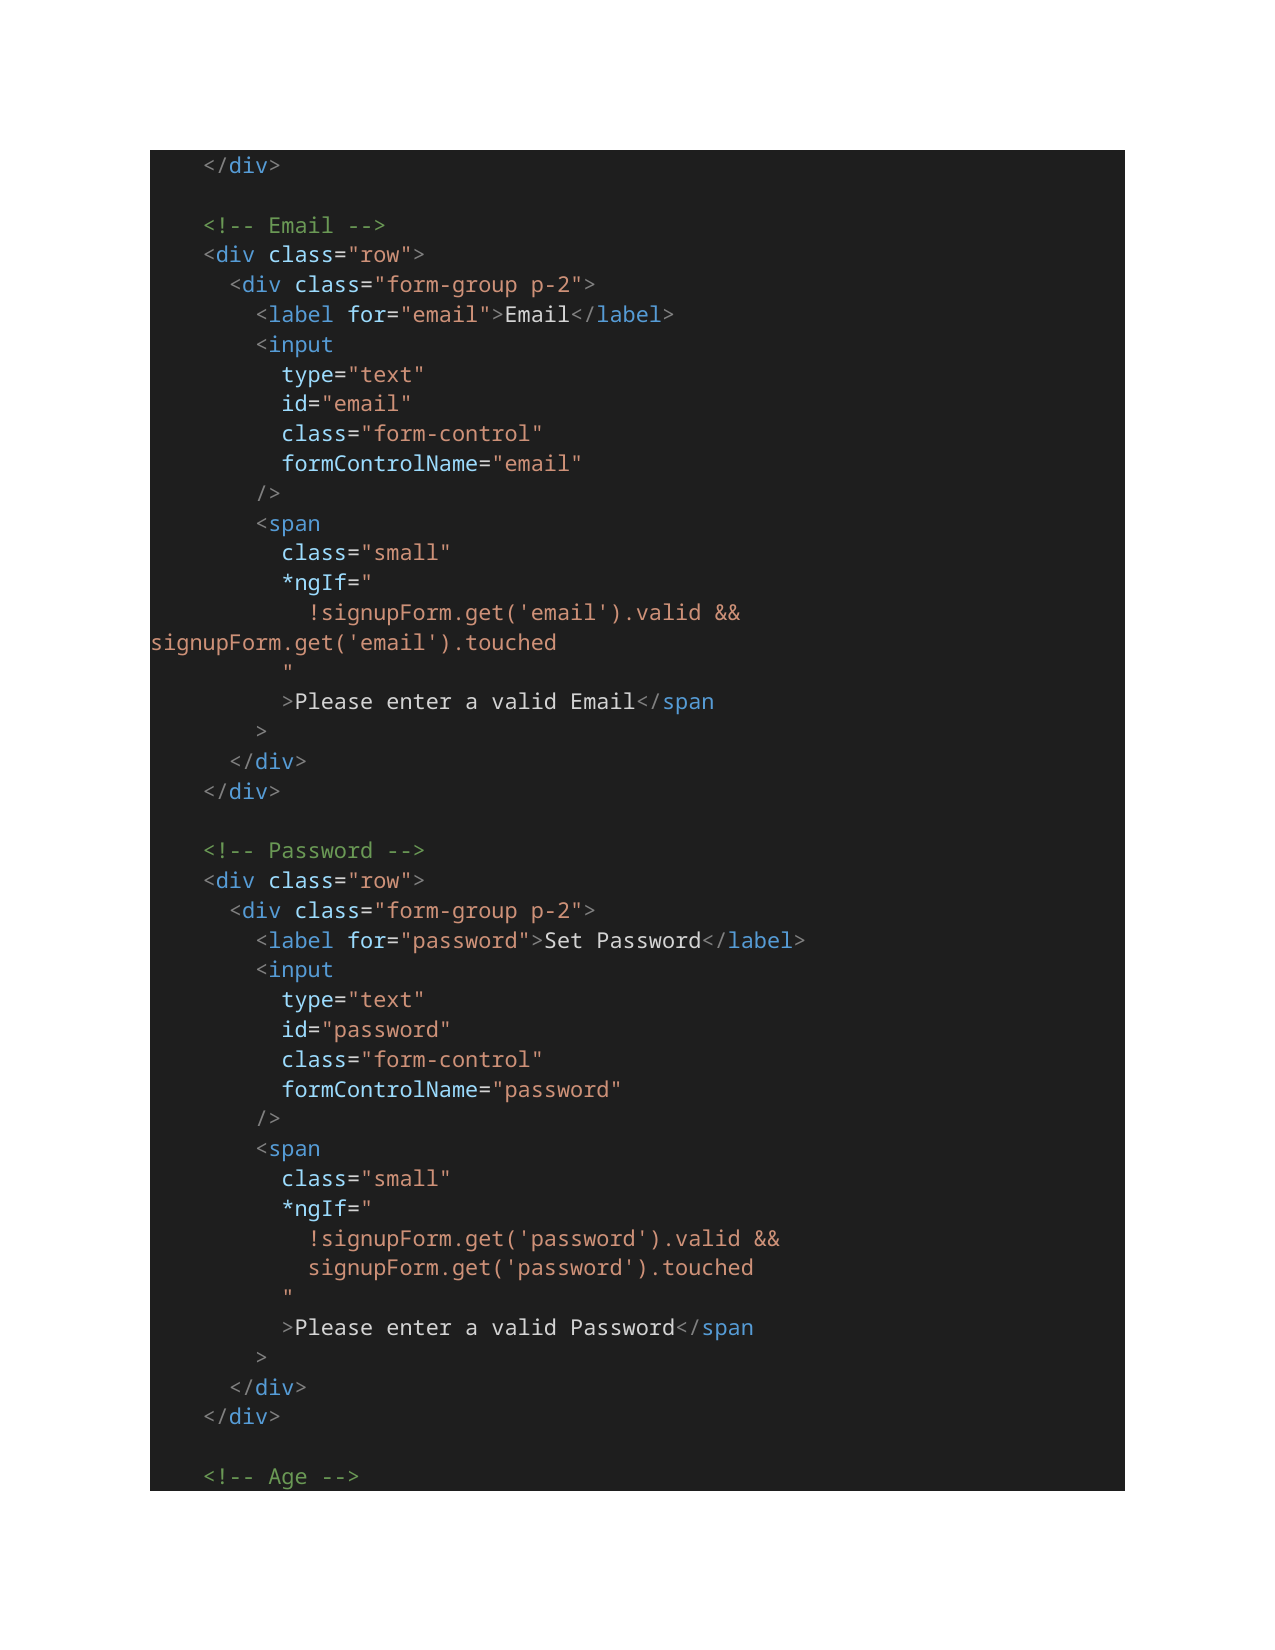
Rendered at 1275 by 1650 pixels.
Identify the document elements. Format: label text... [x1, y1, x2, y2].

text formControlName="password" [150, 1073, 1125, 1103]
text <!-- Age --> [150, 1461, 1125, 1491]
text <div class="row"> [150, 239, 1125, 269]
text class="small" [150, 537, 1125, 567]
text >Please enter a valid Password</span [150, 1312, 1125, 1342]
text signupForm.get('password').touched [150, 1252, 1125, 1282]
text <!-- Password --> [150, 835, 1125, 865]
text *ngIf=" [150, 567, 1125, 597]
text >Please enter a valid Email</span [150, 686, 1125, 716]
text <label for="password">Set Password</label> [150, 924, 1125, 954]
text > [150, 1342, 1125, 1371]
text type="text" [150, 358, 1125, 388]
text </div> [150, 1401, 1125, 1431]
text " [150, 656, 1125, 686]
text " [150, 1282, 1125, 1312]
text </div> [150, 1371, 1125, 1401]
text id="email" [150, 388, 1125, 418]
text class="form-control" [150, 1044, 1125, 1073]
text <span [150, 1133, 1125, 1163]
text </div> [150, 150, 1125, 180]
text <input [150, 329, 1125, 358]
text </div> [150, 776, 1125, 805]
text <div class="row"> [150, 865, 1125, 895]
text class="form-control" [150, 418, 1125, 448]
text <!-- Email --> [150, 209, 1125, 239]
text /> [150, 1103, 1125, 1133]
text <div class="form-group p-2"> [150, 895, 1125, 924]
text </div> [150, 746, 1125, 776]
text !signupForm.get('password').valid && [150, 1222, 1125, 1252]
text *ngIf=" [150, 1193, 1125, 1222]
text <div class="form-group p-2"> [150, 269, 1125, 299]
text <label for="email">Email</label> [150, 299, 1125, 329]
text <input [150, 954, 1125, 984]
text !signupForm.get('email').valid && signupForm.get('email').touched [150, 597, 1125, 656]
text class="small" [150, 1163, 1125, 1193]
text formControlName="email" [150, 448, 1125, 478]
text type="text" [150, 984, 1125, 1014]
text /> [150, 478, 1125, 507]
text <span [150, 507, 1125, 537]
text > [150, 716, 1125, 746]
text id="password" [150, 1014, 1125, 1044]
